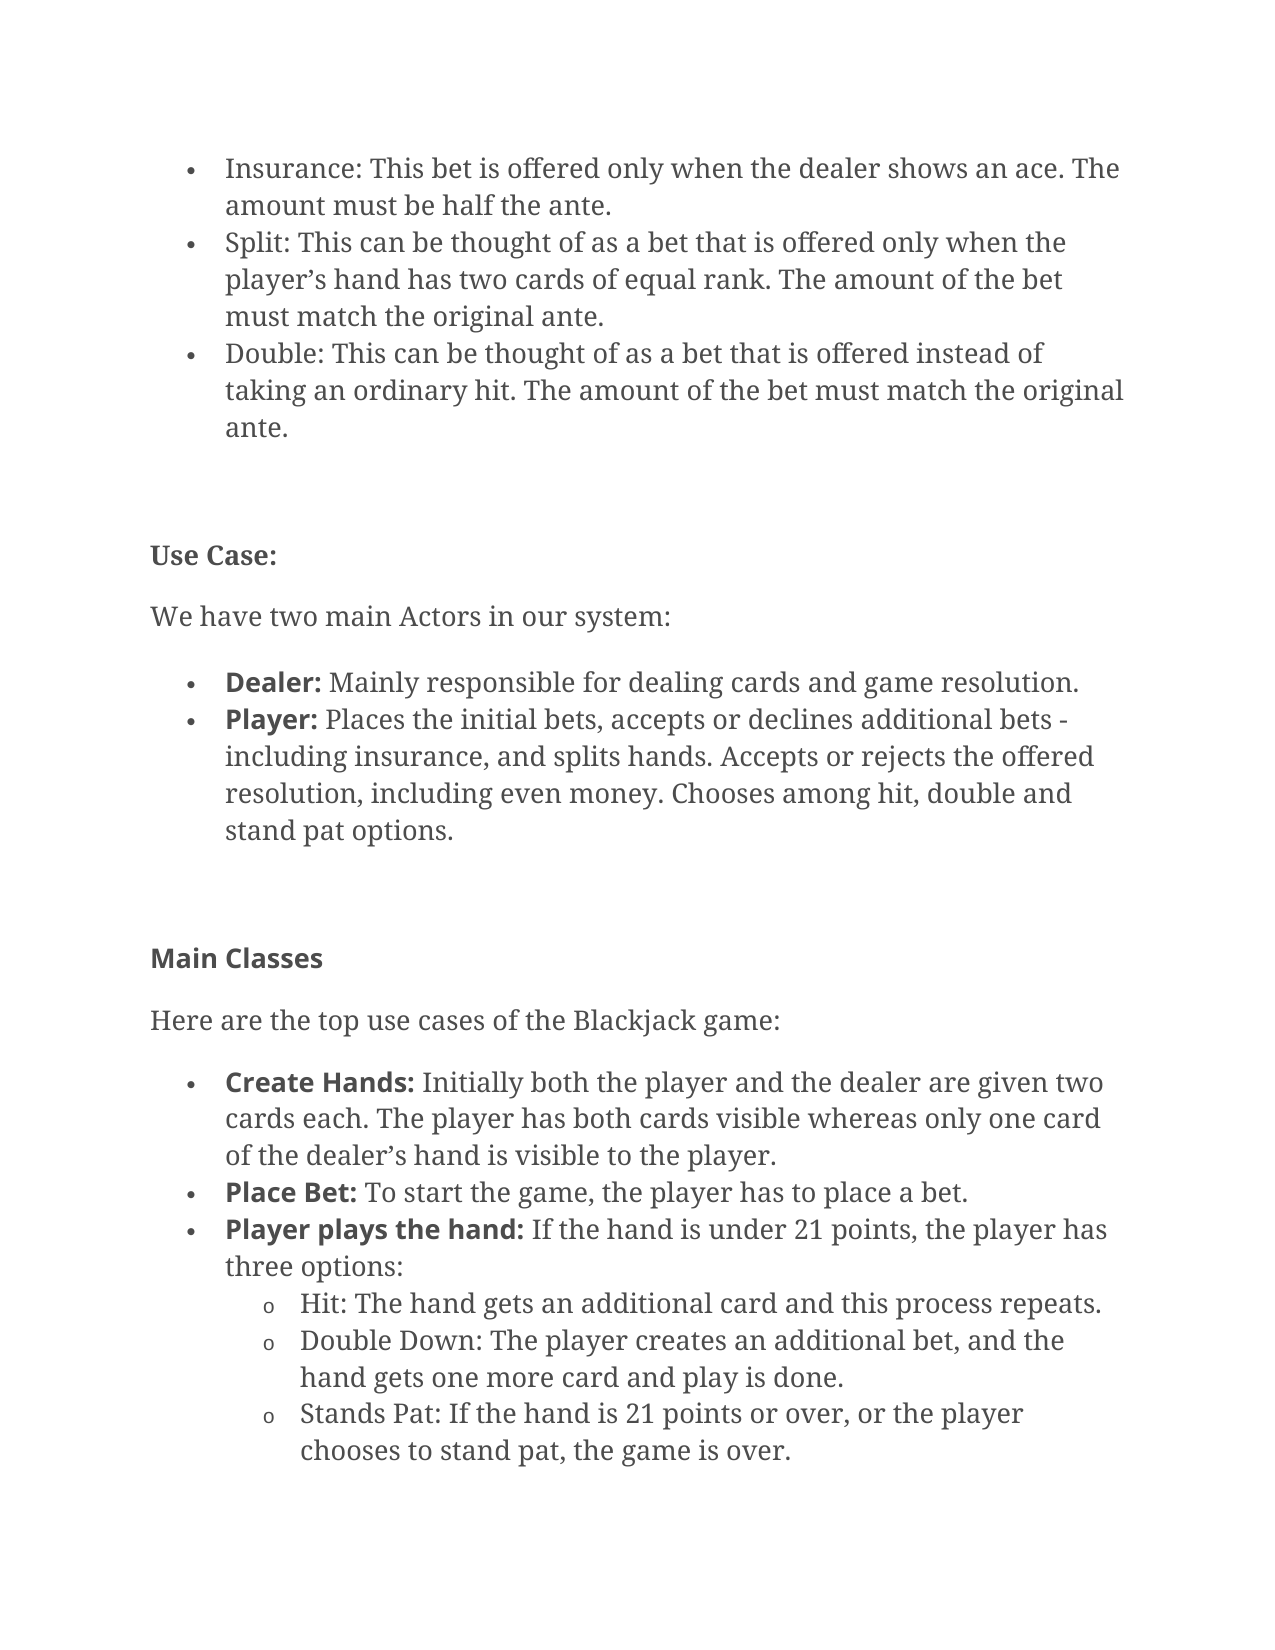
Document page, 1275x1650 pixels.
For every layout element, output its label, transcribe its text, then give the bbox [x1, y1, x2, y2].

list Double Down: The player creates an additional bet, and the hand gets one more card and play is done. [262, 1321, 1125, 1395]
text Main Classes [150, 939, 1125, 976]
text Use Case: [150, 536, 1125, 573]
text Here are the top use cases of the Blackjack game: [150, 1001, 1125, 1038]
list Place Bet: To start the game, the player has to place a bet. [187, 1174, 1125, 1211]
list Split: This can be thought of as a bet that is offered only when the player’s hand has two cards of equal rank. The amount of the bet must match the original ante. [187, 224, 1125, 334]
list Stands Pat: If the hand is 21 points or over, or the player chooses to stand pat, the game is over. [262, 1395, 1125, 1469]
list Double: This can be thought of as a bet that is offered instead of taking an ordinary hit. The amount of the bet must match the original ante. [187, 334, 1125, 445]
list Create Hands: Initially both the player and the dealer are given two cards each. The player has both cards visible whereas only one card of the dealer’s hand is visible to the player. [187, 1063, 1125, 1174]
list Insurance: This bet is offered only when the dealer shows an ace. The amount must be half the ante. [187, 150, 1125, 224]
list Dealer: Mainly responsible for dealing cards and game resolution. [187, 664, 1125, 701]
list Player: Places the initial bets, accepts or declines additional bets - including insurance, and splits hands. Accepts or rejects the offered resolution, including even money. Chooses among hit, double and stand pat options. [187, 701, 1125, 848]
text We have two main Actors in our system: [150, 598, 1125, 635]
list Player plays the hand: If the hand is under 21 points, the player has three options: [187, 1211, 1125, 1284]
list Hit: The hand gets an additional card and this process repeats. [262, 1284, 1125, 1321]
